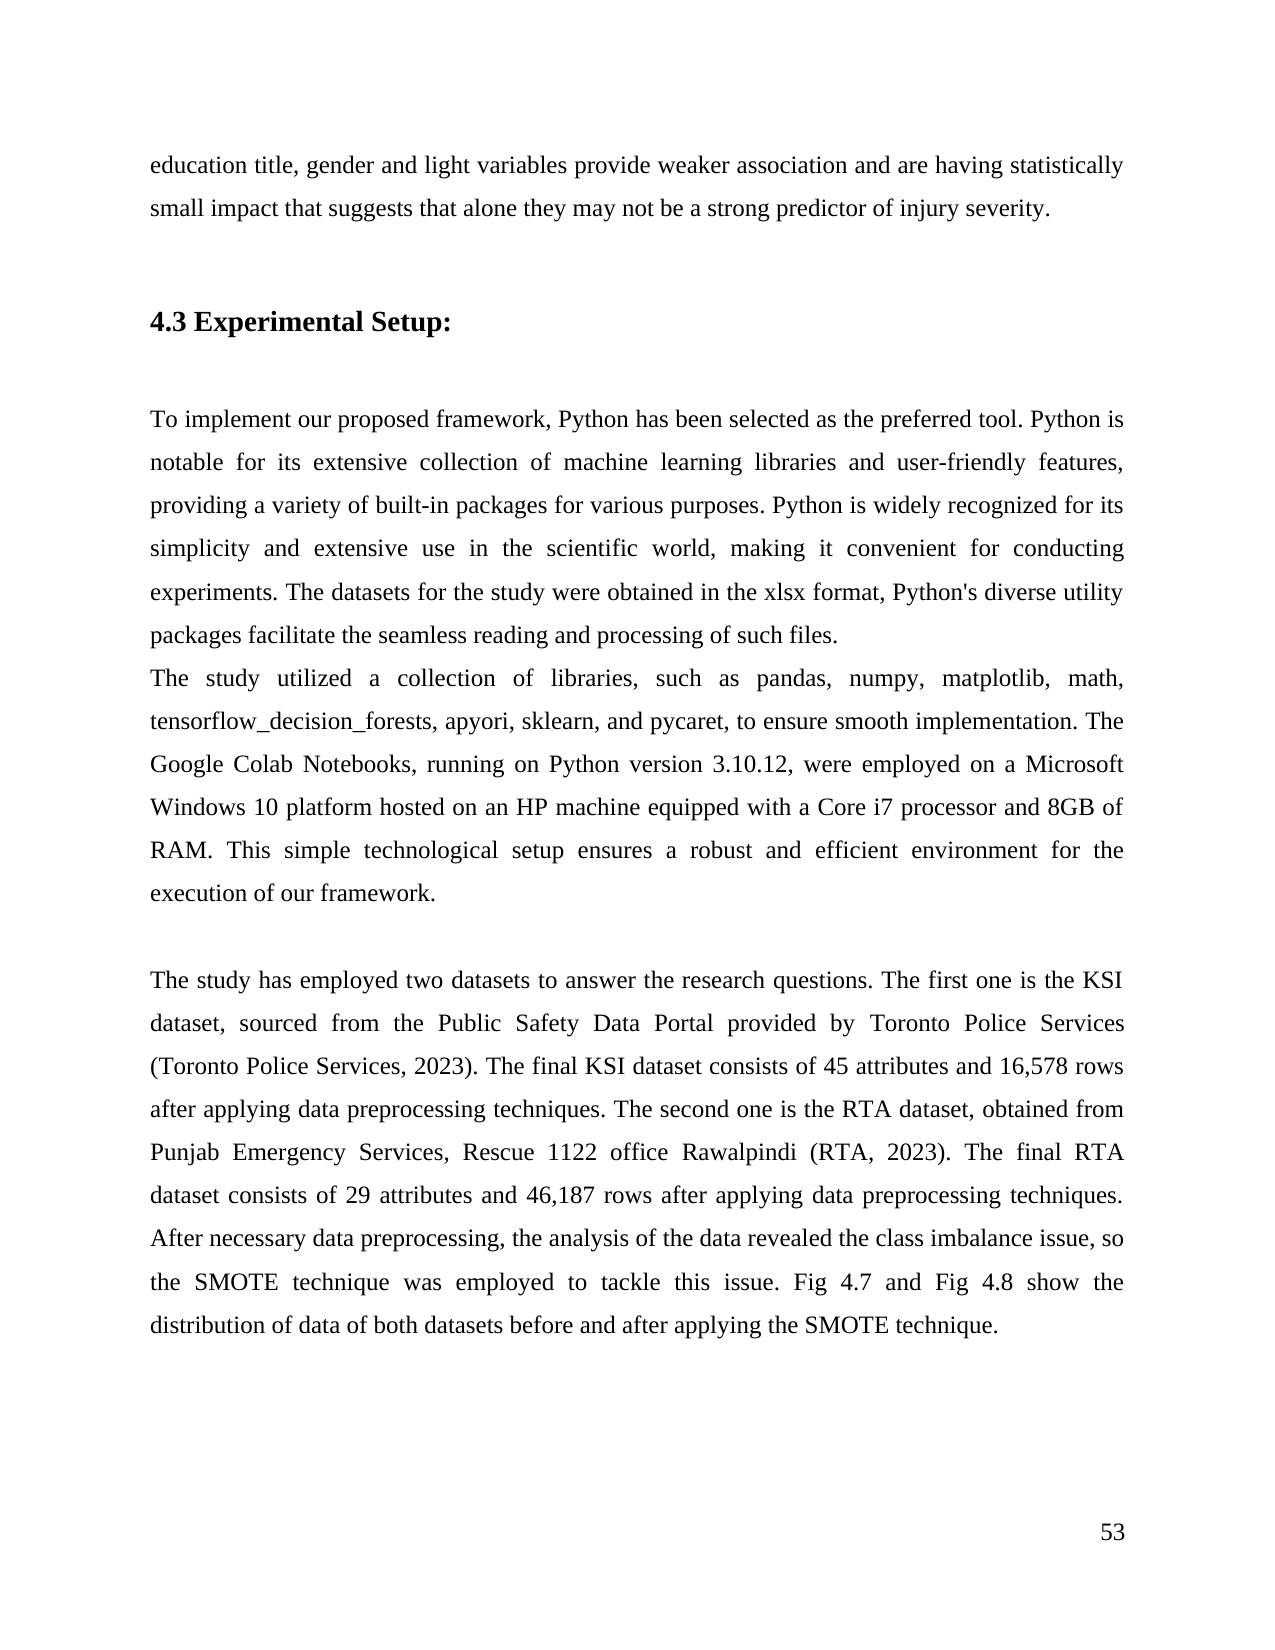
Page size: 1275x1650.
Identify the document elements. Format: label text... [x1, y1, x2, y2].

text To implement our proposed framework, Python has been selected as the preferred tool. Python is notable for its extensive collection of machine learning libraries and user-friendly features, providing a variety of built-in packages for various purposes. Python is widely recognized for its simplicity and extensive use in the scientific world, making it convenient for conducting experiments. The datasets for the study were obtained in the xlsx format, Python's diverse utility packages facilitate the seamless reading and processing of such files. [150, 404, 1125, 648]
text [150, 150, 1125, 222]
text The study has employed two datasets to answer the research questions. The first one is the KSI dataset, sourced from the Public Safety Data Portal provided by Toronto Police Services (Toronto Police Services, 2023). The final KSI dataset consists of 45 attributes and 16,578 rows after applying data preprocessing techniques. The second one is the RTA dataset, obtained from Punjab Emergency Services, Rescue 1122 office Rawalpindi (RTA, 2023). The final RTA dataset consists of 29 attributes and 46,187 rows after applying data preprocessing techniques. After necessary data preprocessing, the analysis of the data revealed the class imbalance issue, so the SMOTE technique was employed to tackle this issue. Fig 4.7 and Fig 4.8 show the distribution of data of both datasets before and after applying the SMOTE technique. [150, 965, 1125, 1338]
subtitle 4.3 Experimental Setup: [150, 304, 1125, 338]
text The study utilized a collection of libraries, such as pandas, numpy, matplotlib, math, tensorflow_decision_forests, apyori, sklearn, and pycaret, to ensure smooth implementation. The Google Colab Notebooks, running on Python version 3.10.12, were employed on a Microsoft Windows 10 platform hosted on an HP machine equipped with a Core i7 processor and 8GB of RAM. This simple technological setup ensures a robust and efficient environment for the execution of our framework. [150, 663, 1125, 907]
